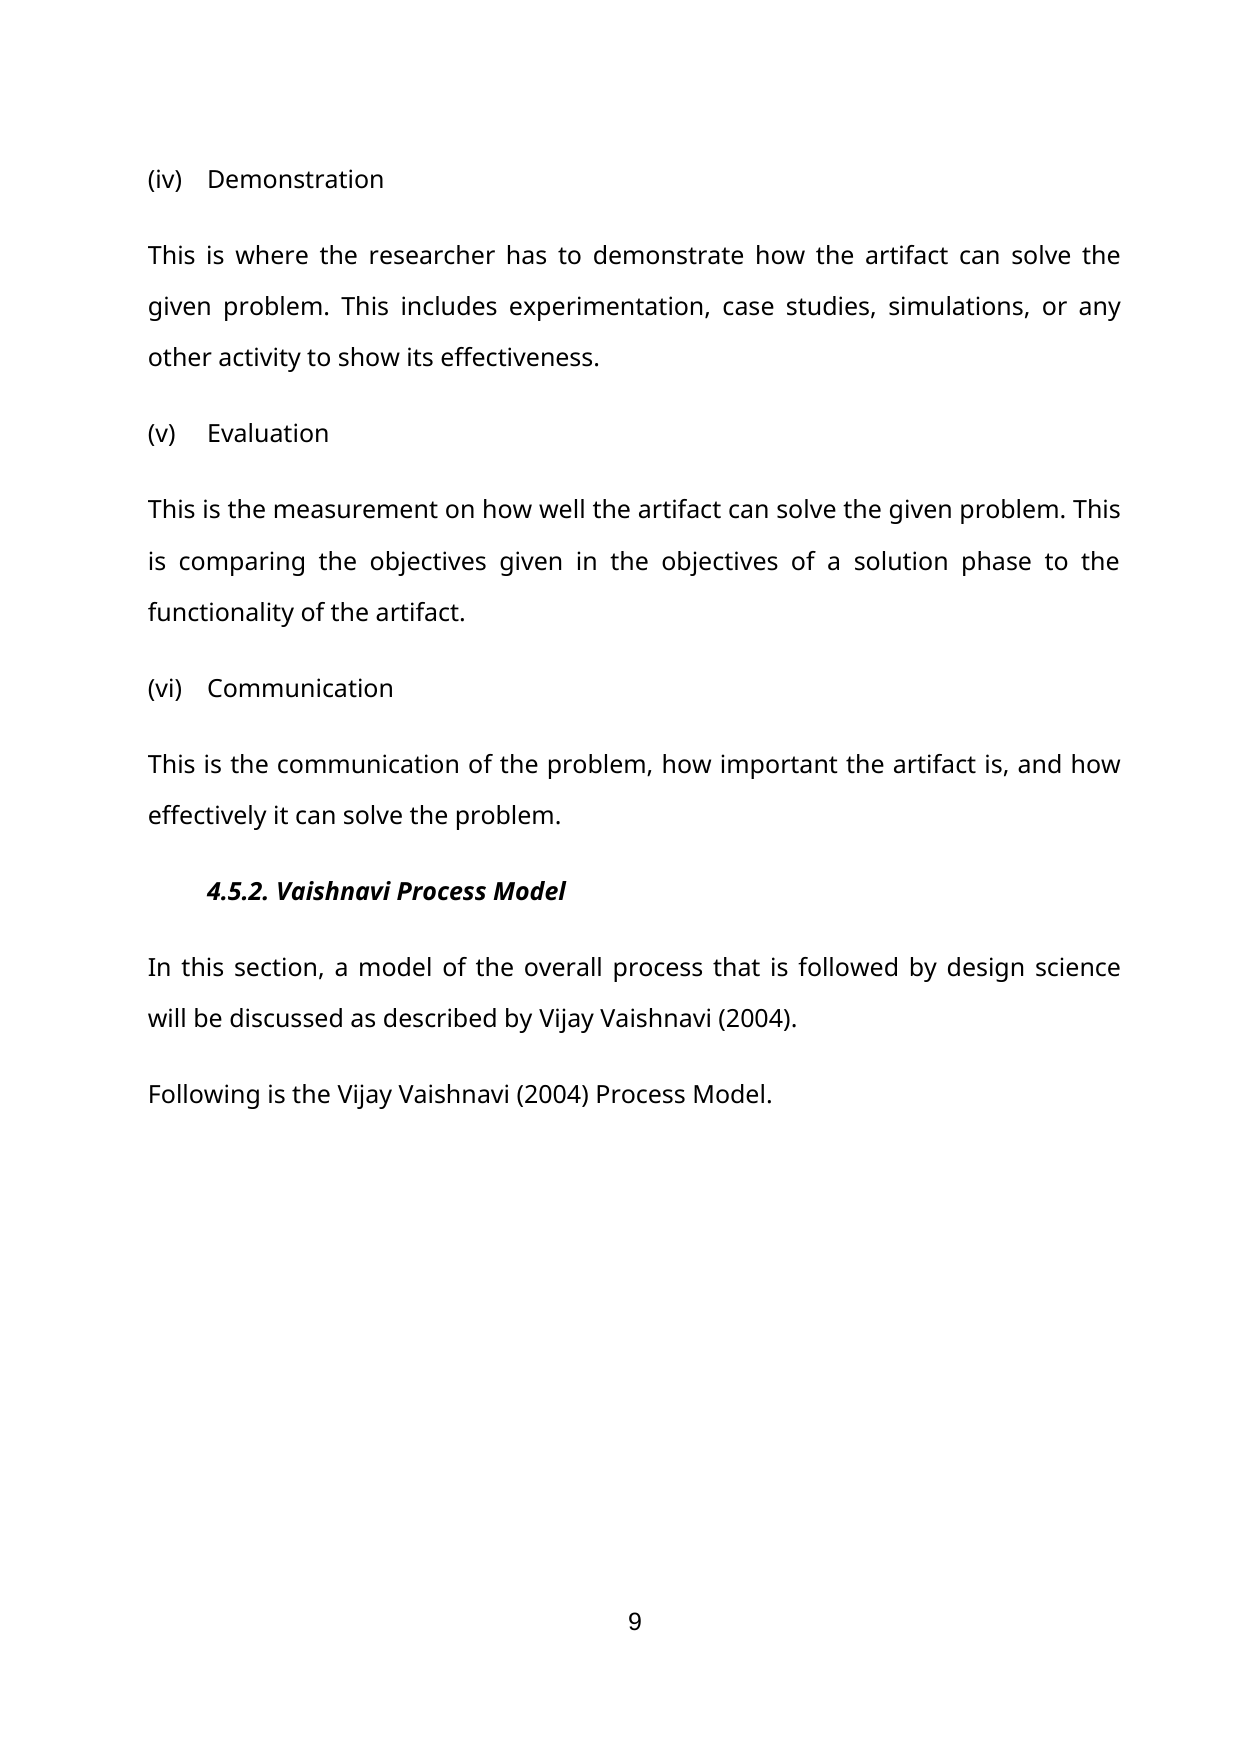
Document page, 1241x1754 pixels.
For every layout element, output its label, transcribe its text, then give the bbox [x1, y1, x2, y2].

text This is the measurement on how well the artifact can solve the given problem. This is comparing the objectives given in the objectives of a solution phase to the functionality of the artifact. [148, 492, 1122, 628]
text This is the communication of the problem, how important the artifact is, and how effectively it can solve the problem. [148, 746, 1122, 831]
list Demonstration [148, 162, 1122, 196]
text This is where the researcher has to demonstrate how the artifact can solve the given problem. This includes experimentation, case studies, simulations, or any other activity to show its effectiveness. [148, 238, 1122, 374]
list Evaluation [148, 416, 1122, 450]
text Following is the Vijay Vaishnavi (2004) Process Model. [148, 1077, 1122, 1111]
subtitle 4.5.2. Vaishnavi Process Model [207, 873, 1122, 907]
text In this section, a model of the overall process that is followed by design science will be discussed as described by Vijay Vaishnavi (2004). [148, 949, 1122, 1034]
list Communication [148, 670, 1122, 704]
